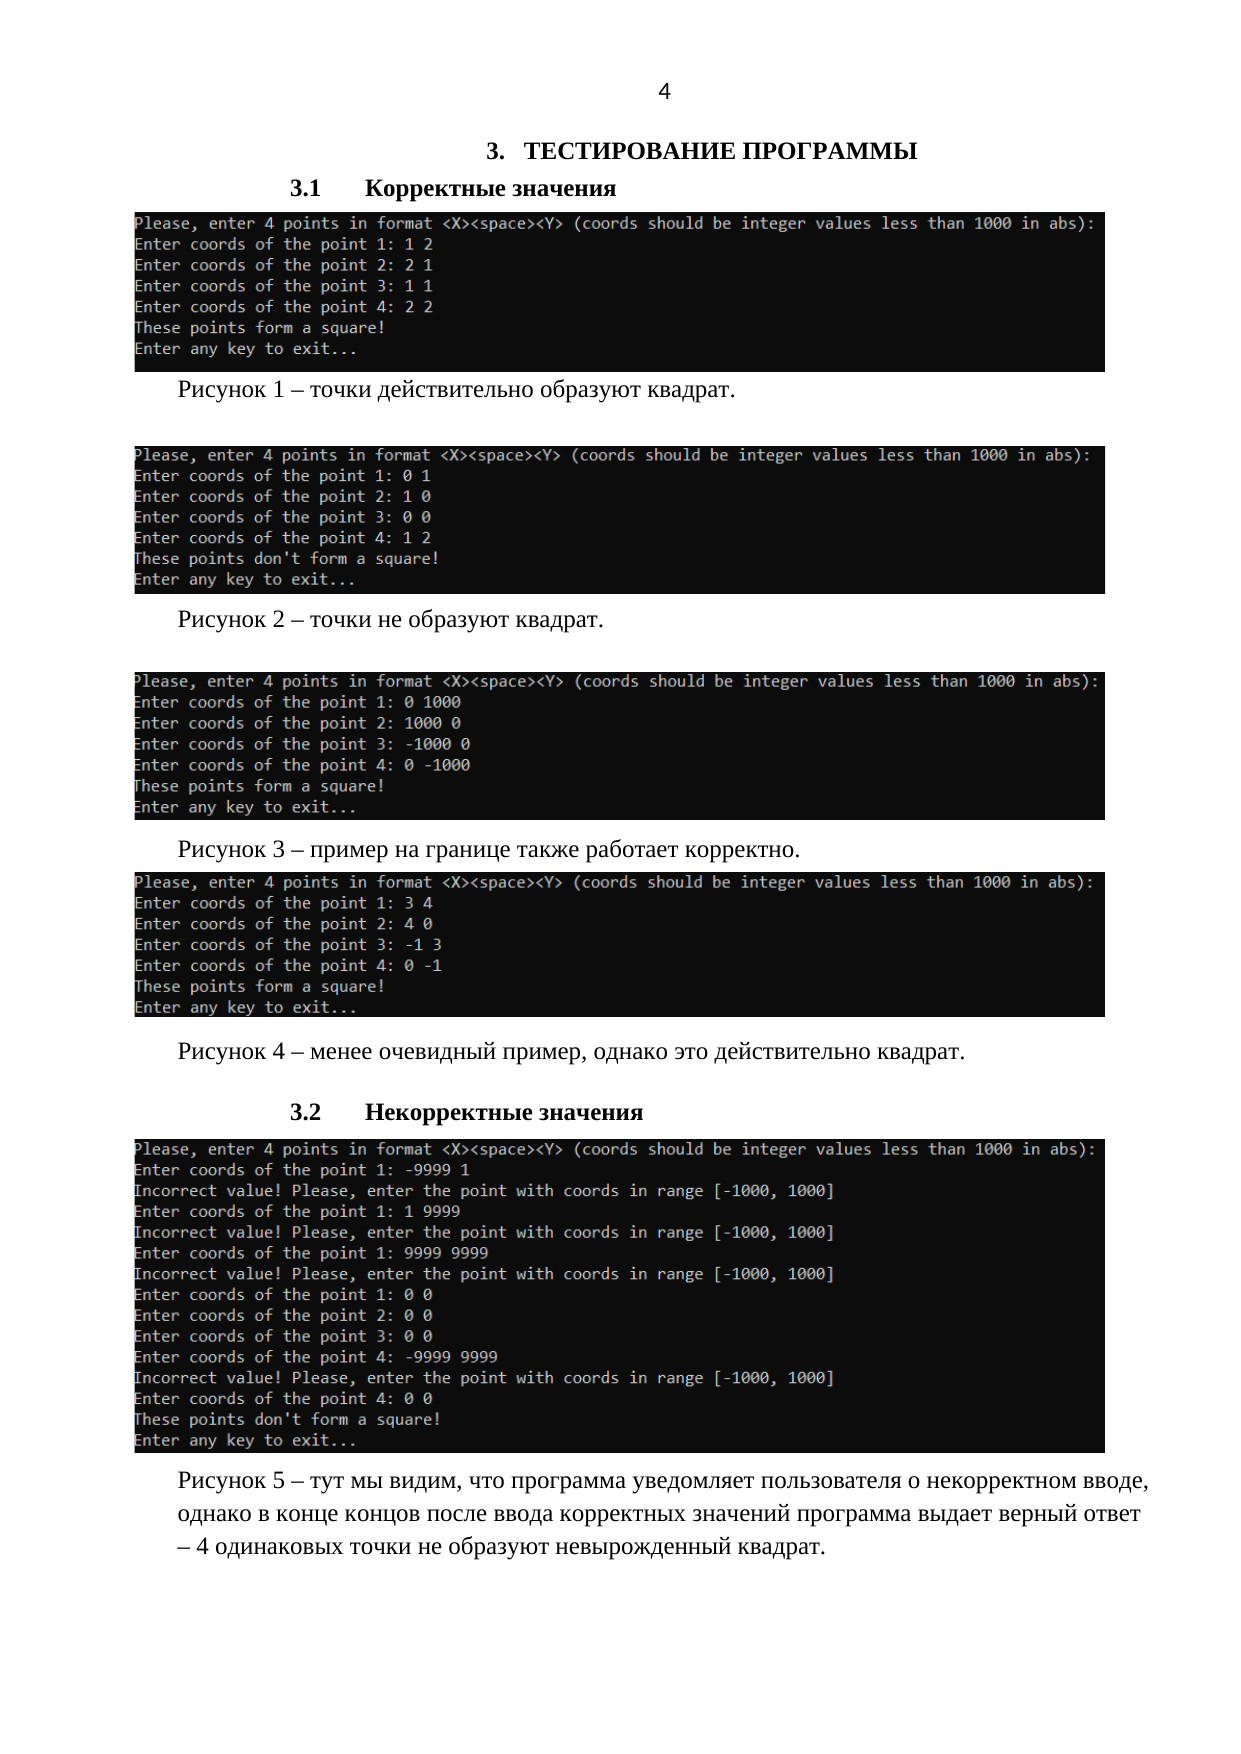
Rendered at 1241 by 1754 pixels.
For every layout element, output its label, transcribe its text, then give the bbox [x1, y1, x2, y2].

picture [133, 1139, 1104, 1451]
picture [133, 211, 1104, 371]
picture [133, 446, 1104, 593]
list ТЕСТИРОВАНИЕ ПРОГРАММЫ [252, 136, 1152, 165]
list Корректные значения [290, 173, 1152, 202]
picture [133, 672, 1104, 819]
picture [133, 872, 1104, 1016]
list Некорректные значения [290, 1097, 1152, 1126]
